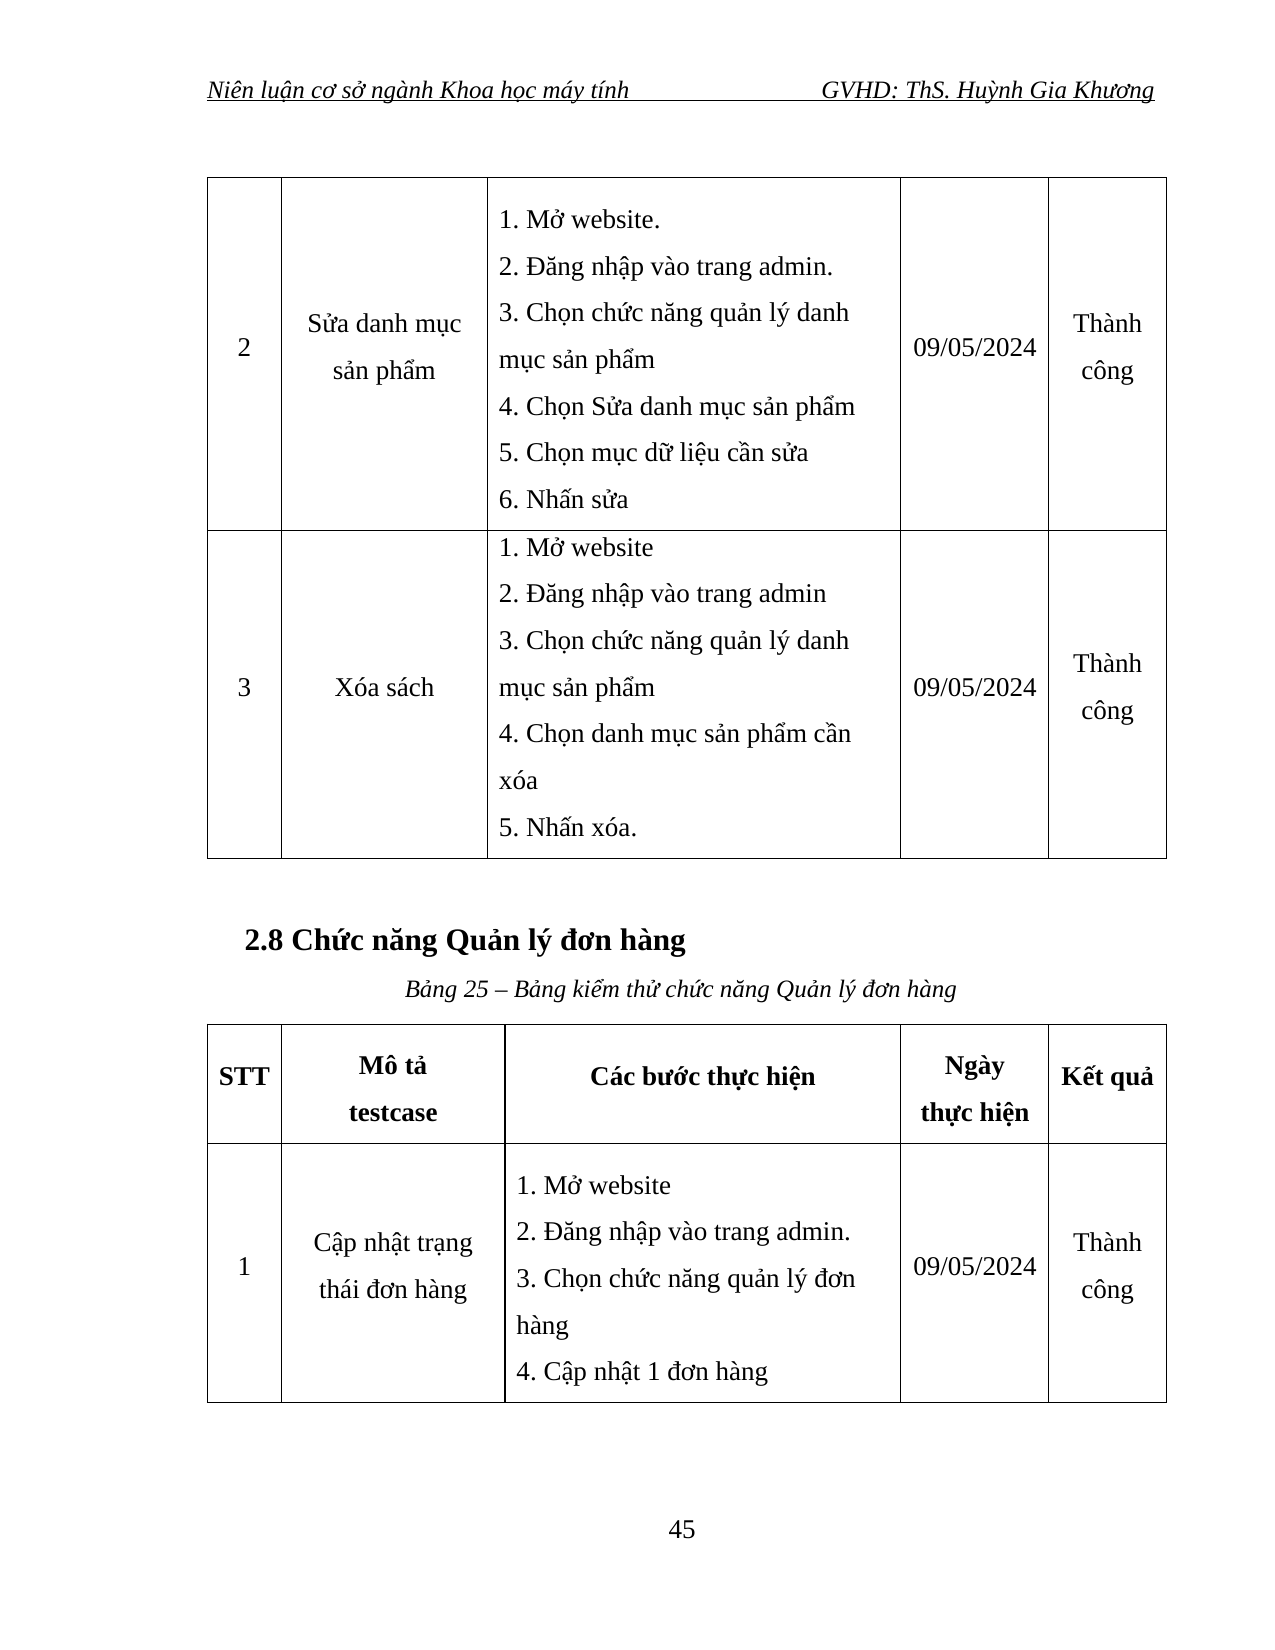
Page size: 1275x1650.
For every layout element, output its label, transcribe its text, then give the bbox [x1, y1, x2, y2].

table_cell 09/05/2024 [901, 1144, 1048, 1402]
table_header Mô tả testcase [282, 1025, 504, 1143]
subtitle 2.8 Chức năng Quản lý đơn hàng [207, 921, 1157, 957]
table_cell 1. Mở website. 2. Đăng nhập vào trang admin. 3. Chọn chức năng quản lý danh mục sản phẩm 4. Chọn Sửa danh mục sản phẩm 5. Chọn mục dữ liệu cần sửa 6. Nhấn sửa [488, 178, 900, 530]
table_cell Thành công [1049, 1144, 1166, 1402]
table_cell 2 [208, 178, 281, 530]
table_cell Thành công [1049, 178, 1166, 530]
table_cell 09/05/2024 [901, 531, 1048, 858]
table_cell 1. Mở website 2. Đăng nhập vào trang admin 3. Chọn chức năng quản lý danh mục sản phẩm 4. Chọn danh mục sản phẩm cần xóa 5. Nhấn xóa. [488, 531, 900, 858]
table_cell Sửa danh mục sản phẩm [282, 178, 487, 530]
table_cell Thành công [1049, 531, 1166, 858]
table_cell 1. Mở website 2. Đăng nhập vào trang admin. 3. Chọn chức năng quản lý đơn hàng 4. Cập nhật 1 đơn hàng [506, 1144, 900, 1402]
table_cell Cập nhật trạng thái đơn hàng [282, 1144, 504, 1402]
table_header Ngày thực hiện [901, 1025, 1048, 1143]
table_cell 1 [208, 1144, 281, 1402]
table_header STT [208, 1025, 281, 1143]
text Bảng 25 – Bảng kiểm thử chức năng Quản lý đơn hàng [207, 974, 1157, 1003]
table_cell Xóa sách [282, 531, 487, 858]
table_cell 09/05/2024 [901, 178, 1048, 530]
table_header Các bước thực hiện [506, 1025, 900, 1143]
table_header Kết quả [1049, 1025, 1166, 1143]
table_cell 3 [208, 531, 281, 858]
